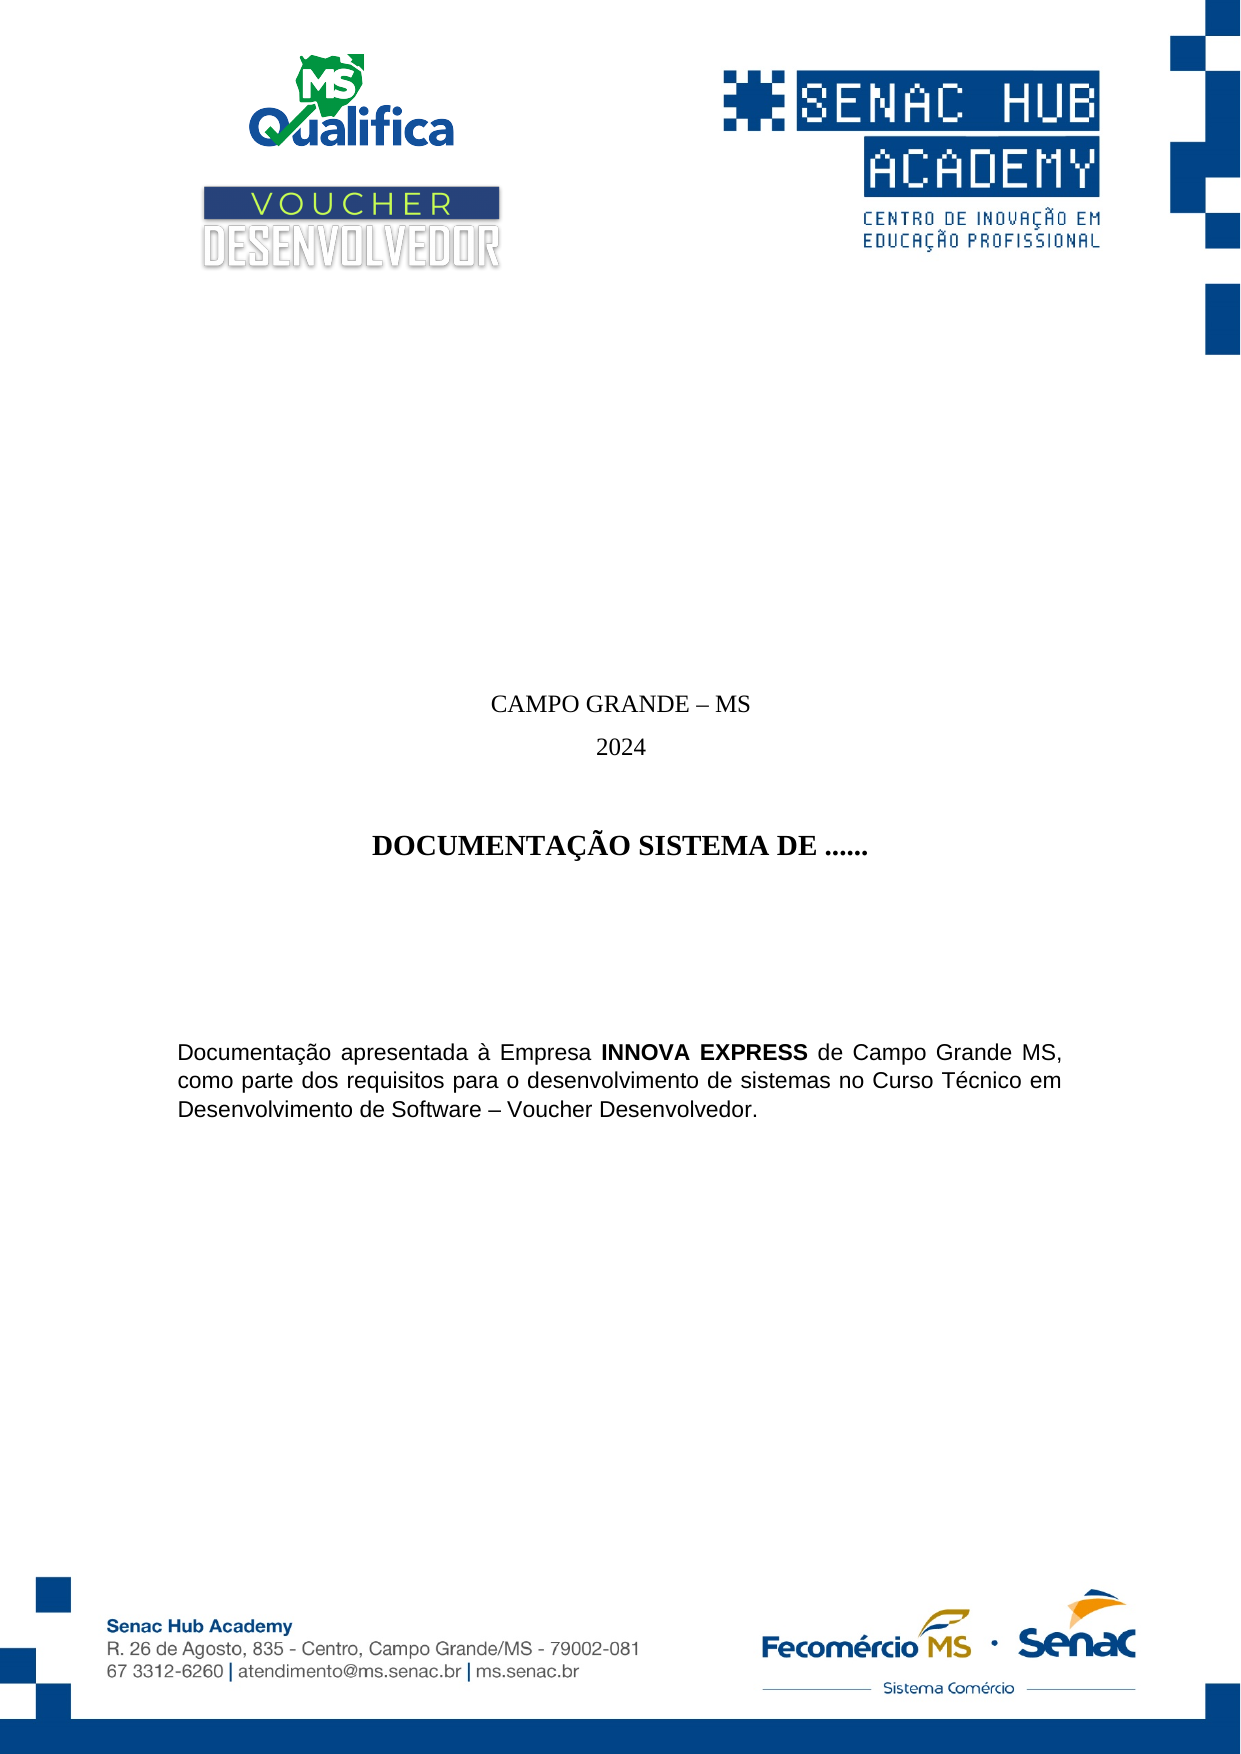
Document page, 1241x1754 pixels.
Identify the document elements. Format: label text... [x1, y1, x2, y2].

text CAMPO GRANDE – MS [177, 689, 1063, 717]
picture [0, 0, 1241, 1754]
text Documentação apresentada à Empresa INNOVA EXPRESS de Campo Grande MS, como parte dos requisitos para o desenvolvimento de sistemas no Curso Técnico em Desenvolvimento de Software – Voucher Desenvolvedor. [177, 1039, 1063, 1122]
text 2024 [177, 732, 1063, 761]
text DOCUMENTAÇÃO SISTEMA DE ...... [177, 828, 1063, 861]
